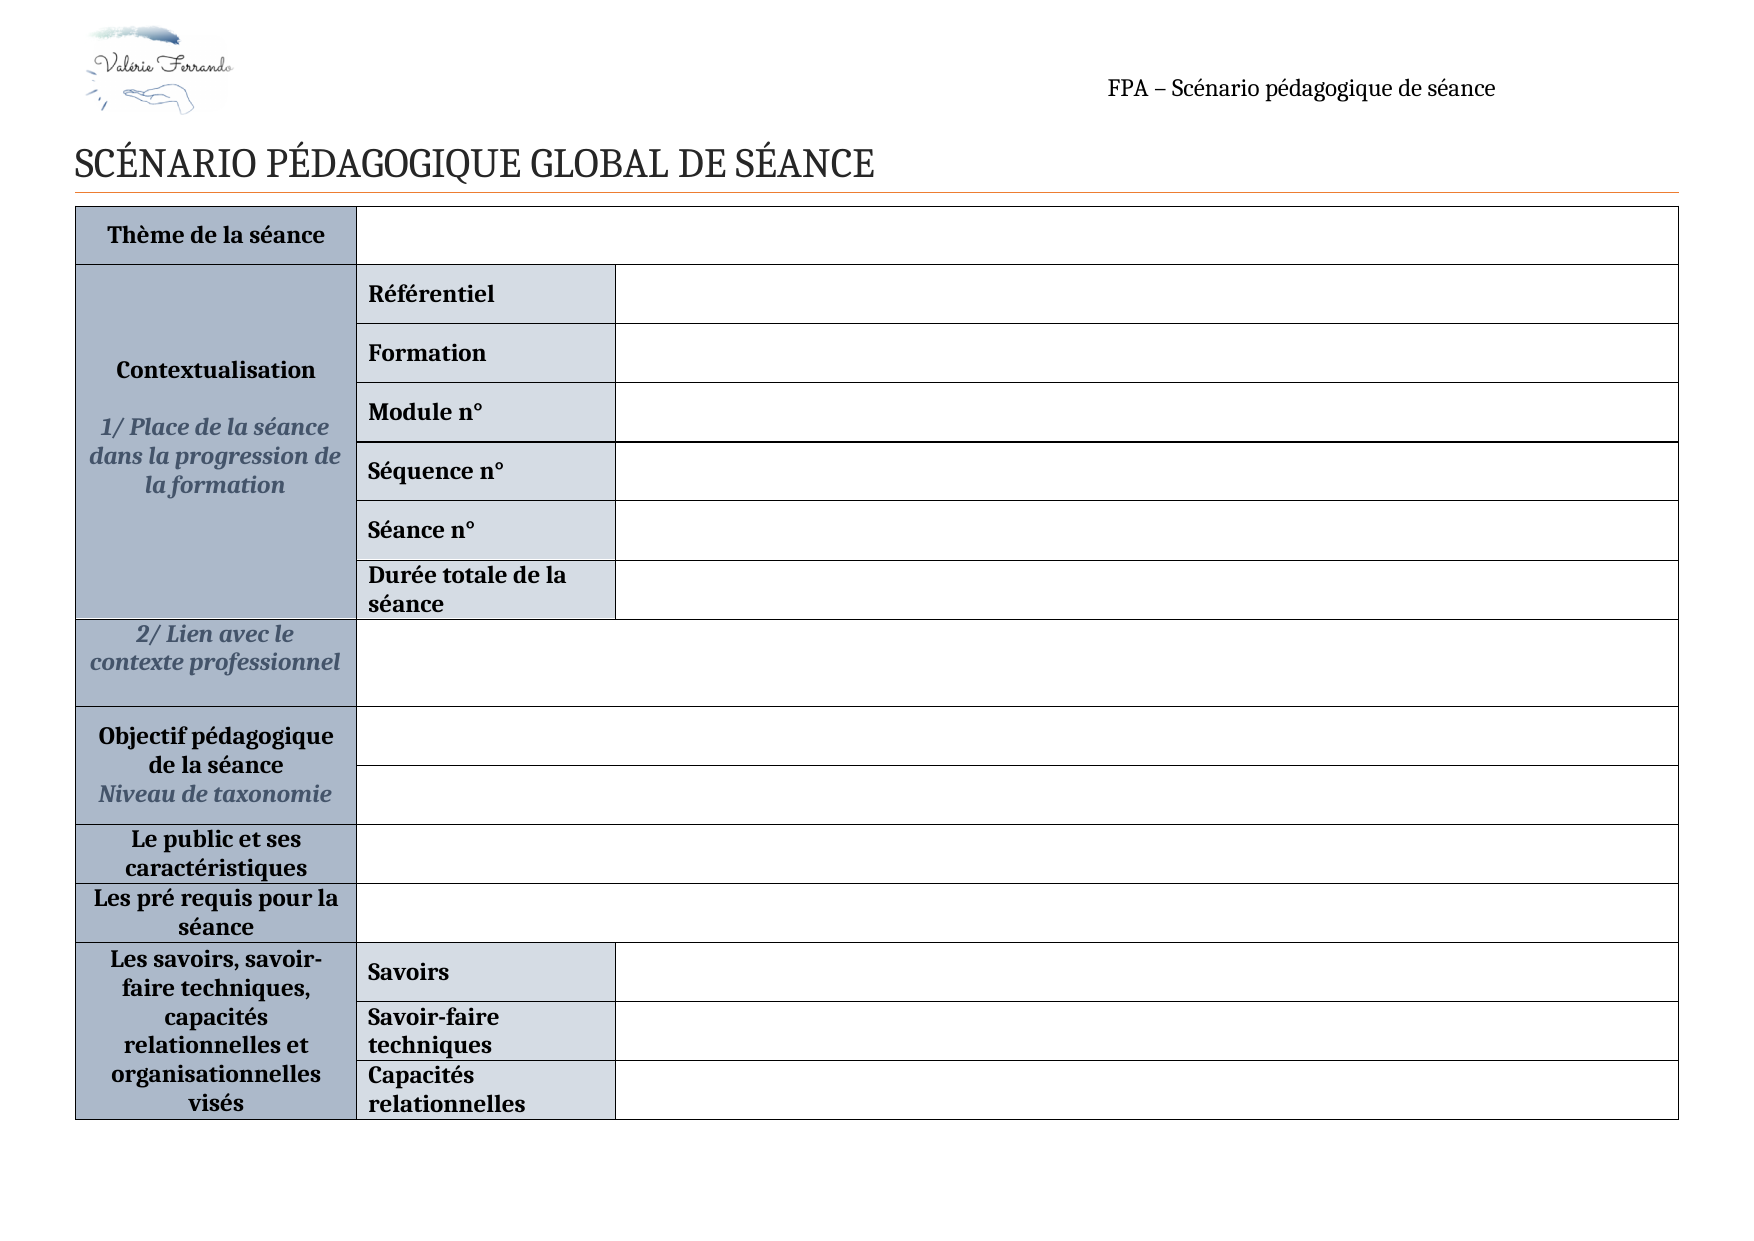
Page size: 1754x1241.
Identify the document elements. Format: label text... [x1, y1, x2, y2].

picture [105, 46, 216, 100]
subtitle SCÉNARIO PÉDAGOGIQUE GLOBAL DE SÉANCE [75, 140, 1679, 192]
table_cell [616, 324, 1678, 382]
table_cell [616, 383, 1678, 441]
table_cell Savoirs [357, 943, 615, 1001]
table_cell [616, 1061, 1678, 1119]
table_cell Formation [357, 324, 615, 382]
table_cell Objectif pédagogique de la séance Niveau de taxonomie [76, 707, 356, 824]
table_header Thème de la séance [76, 207, 356, 264]
table_cell [357, 825, 1678, 883]
table_cell [357, 707, 1678, 765]
table_cell Durée totale de la séance [357, 561, 615, 618]
table_cell [357, 884, 1678, 942]
table_cell 2/ Lien avec le contexte professionnel [76, 620, 356, 706]
table_cell Les pré requis pour la séance [76, 884, 356, 942]
table_cell Les savoirs, savoir-faire techniques, capacités relationnelles et organisationnelles visés [76, 943, 356, 1119]
table_cell Référentiel [357, 265, 615, 323]
table_cell [616, 561, 1678, 618]
table_cell Module n° [357, 383, 615, 441]
table_header [357, 207, 1678, 264]
table_cell [357, 620, 1678, 706]
table_cell [616, 943, 1678, 1001]
table_cell [616, 501, 1678, 559]
table_cell [616, 1002, 1678, 1060]
table_cell Savoir-faire techniques [357, 1002, 615, 1060]
table_cell Contextualisation 1/ Place de la séance dans la progression de la formation [76, 265, 356, 618]
table_cell [616, 443, 1678, 500]
table_cell [357, 766, 1678, 824]
table_cell Capacités relationnelles [357, 1061, 615, 1119]
table_cell Séance n° [357, 501, 615, 559]
table_cell [616, 265, 1678, 323]
table_cell Le public et ses caractéristiques [76, 825, 356, 883]
table_cell Séquence n° [357, 443, 615, 500]
